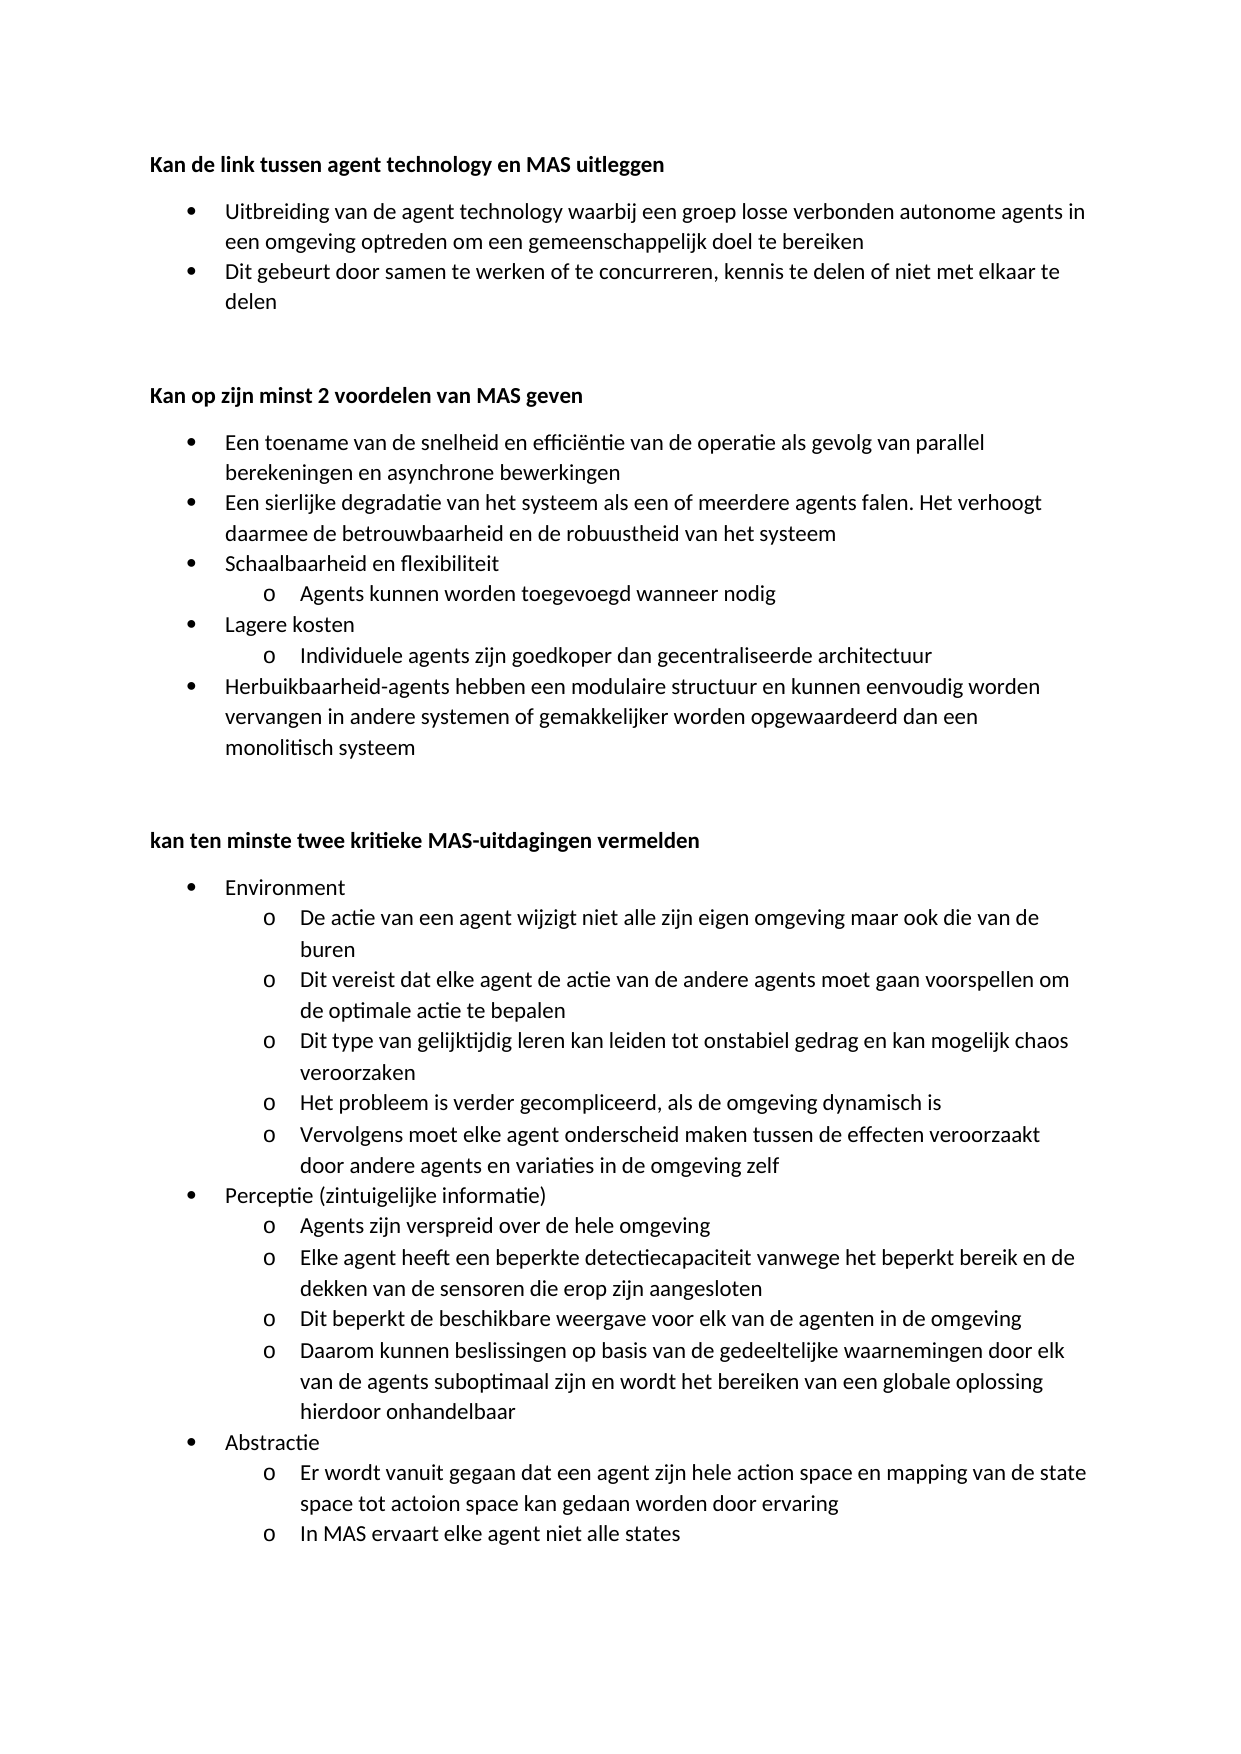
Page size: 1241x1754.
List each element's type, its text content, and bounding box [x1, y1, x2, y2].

list Dit type van gelijktijdig leren kan leiden tot onstabiel gedrag en kan mogelijk chaos veroorzaken [262, 1027, 1090, 1086]
list Agents zijn verspreid over de hele omgeving [262, 1211, 1090, 1241]
list Een sierlijke degradatie van het systeem als een of meerdere agents falen. Het verhoogt daarmee de betrouwbaarheid en de robuustheid van het systeem [187, 488, 1090, 547]
list Individuele agents zijn goedkoper dan gecentraliseerde architectuur [262, 641, 1090, 670]
text Kan op zijn minst 2 voordelen van MAS geven [150, 381, 1090, 409]
list Dit vereist dat elke agent de actie van de andere agents moet gaan voorspellen om de optimale actie te bepalen [262, 965, 1090, 1024]
list Dit gebeurt door samen te werken of te concurreren, kennis te delen of niet met elkaar te delen [187, 257, 1090, 316]
list Daarom kunnen beslissingen op basis van de gedeeltelijke waarnemingen door elk van de agents suboptimaal zijn en wordt het bereiken van een globale oplossing hierdoor onhandelbaar [262, 1336, 1090, 1426]
list Vervolgens moet elke agent onderscheid maken tussen de effecten veroorzaakt door andere agents en variaties in de omgeving zelf [262, 1120, 1090, 1179]
list Environment [187, 873, 1090, 901]
list Perceptie (zintuigelijke informatie) [187, 1181, 1090, 1209]
list In MAS ervaart elke agent niet alle states [262, 1519, 1090, 1549]
list Agents kunnen worden toegevoegd wanneer nodig [262, 579, 1090, 608]
list Een toename van de snelheid en efficiëntie van de operatie als gevolg van parallel berekeningen en asynchrone bewerkingen [187, 428, 1090, 486]
list Lagere kosten [187, 611, 1090, 639]
list Schaalbaarheid en flexibiliteit [187, 549, 1090, 577]
list De actie van een agent wijzigt niet alle zijn eigen omgeving maar ook die van de buren [262, 903, 1090, 963]
text Kan de link tussen agent technology en MAS uitleggen [150, 150, 1090, 178]
list Abstractie [187, 1428, 1090, 1456]
text kan ten minste twee kritieke MAS-uitdagingen vermelden [150, 826, 1090, 854]
list Het probleem is verder gecompliceerd, als de omgeving dynamisch is [262, 1088, 1090, 1117]
list Er wordt vanuit gegaan dat een agent zijn hele action space en mapping van de state space tot actoion space kan gedaan worden door ervaring [262, 1458, 1090, 1517]
list Herbuikbaarheid-agents hebben een modulaire structuur en kunnen eenvoudig worden vervangen in andere systemen of gemakkelijker worden opgewaardeerd dan een monolitisch systeem [187, 672, 1090, 761]
list Elke agent heeft een beperkte detectiecapaciteit vanwege het beperkt bereik en de dekken van de sensoren die erop zijn aangesloten [262, 1243, 1090, 1302]
list Dit beperkt de beschikbare weergave voor elk van de agenten in de omgeving [262, 1304, 1090, 1334]
list Uitbreiding van de agent technology waarbij een groep losse verbonden autonome agents in een omgeving optreden om een gemeenschappelijk doel te bereiken [187, 197, 1090, 255]
